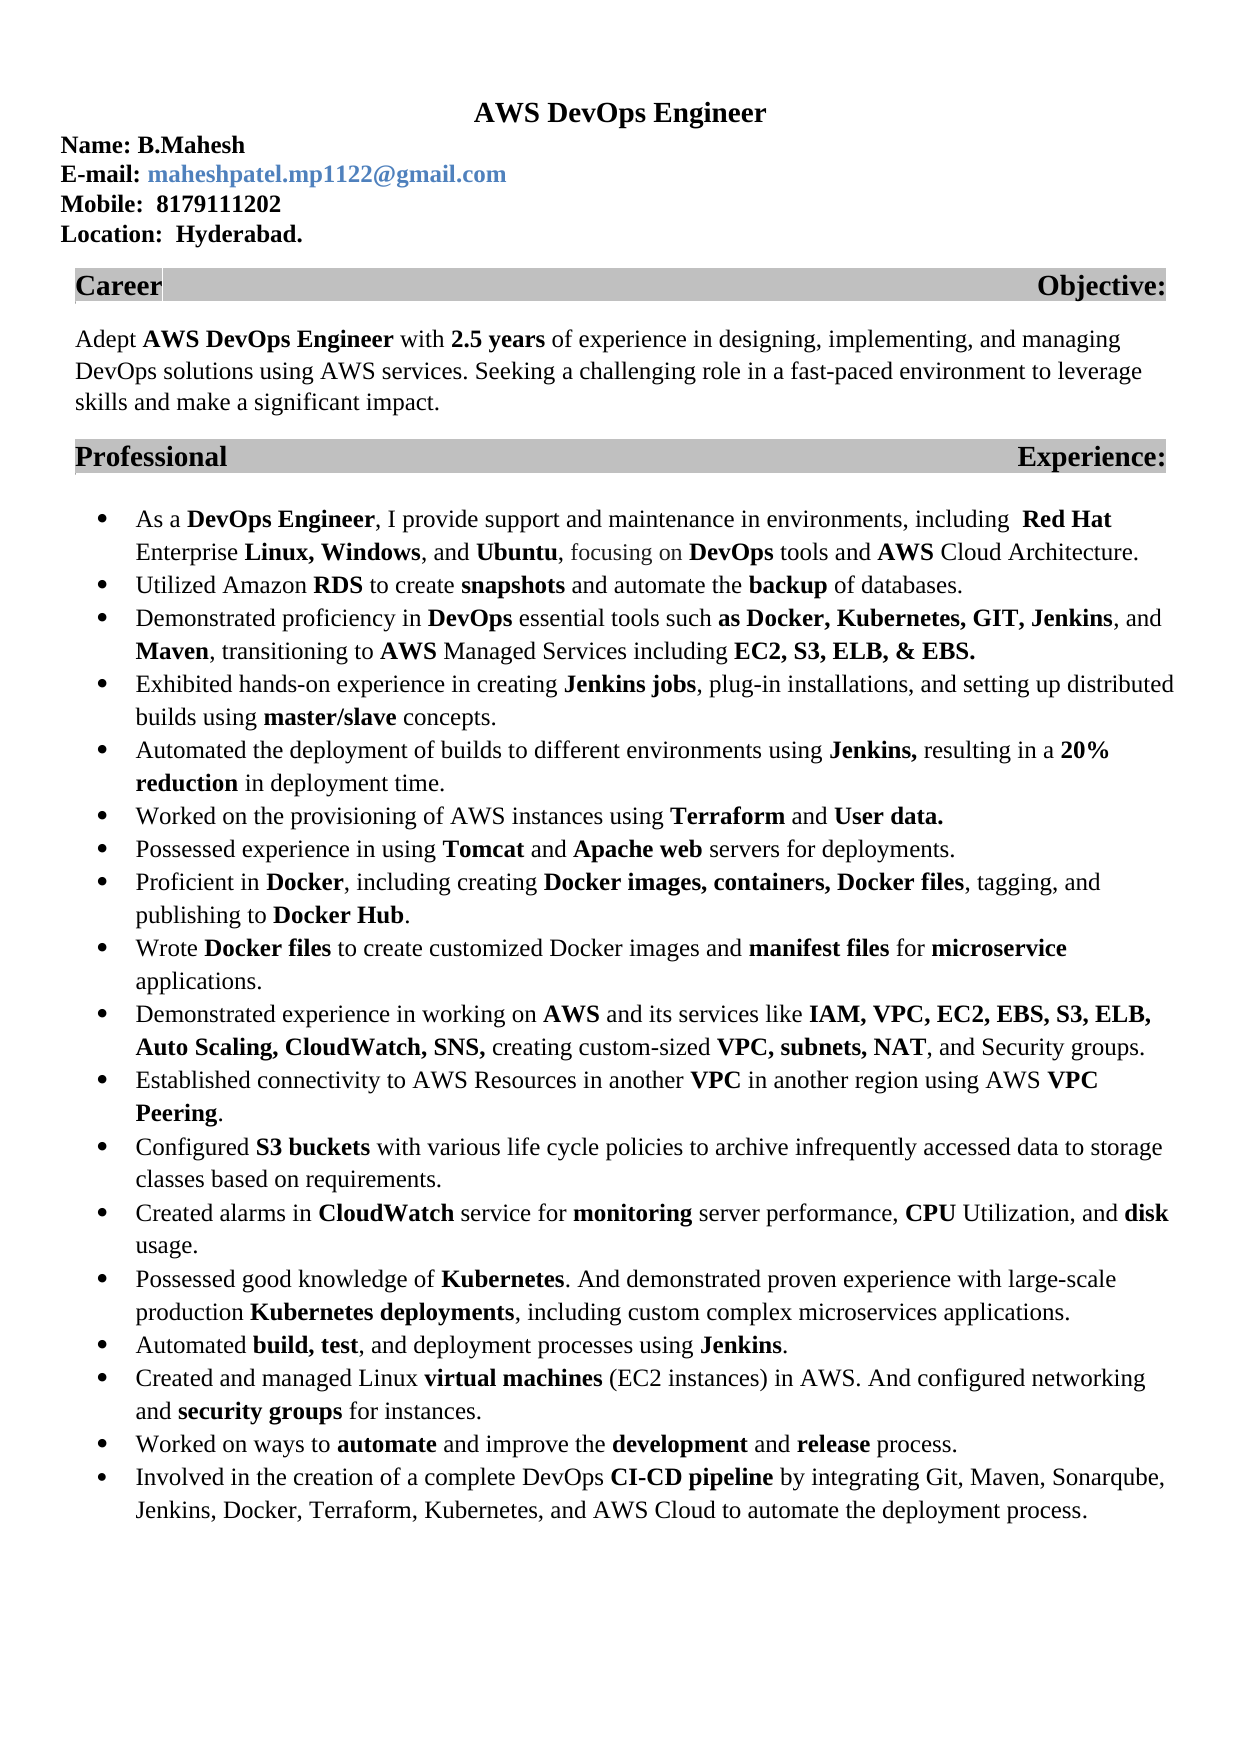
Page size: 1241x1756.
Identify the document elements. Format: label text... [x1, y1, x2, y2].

list Wrote Docker files to create customized Docker images and manifest files for microservice applications. [98, 933, 1180, 995]
text E-mail: maheshpatel.mp1122@gmail.com [60, 159, 1180, 188]
list Exhibited hands-on experience in creating Jenkins jobs, plug-in installations, and setting up distributed builds using master/slave concepts. [98, 669, 1180, 731]
list Automated the deployment of builds to different environments using Jenkins, resulting in a 20% reduction in deployment time. [98, 735, 1180, 797]
text Adept AWS DevOps Engineer with 2.5 years of experience in designing, implementing, and managing DevOps solutions using AWS services. Seeking a challenging role in a fast-paced environment to leverage skills and make a significant impact. [75, 324, 1166, 416]
list As a DevOps Engineer, I provide support and maintenance in environments, including Red Hat Enterprise Linux, Windows, and Ubuntu, focusing on DevOps tools and AWS Cloud Architecture. [98, 504, 1180, 566]
text Mobile: 8179111202 [60, 189, 1180, 218]
list Worked on ways to automate and improve the development and release process. [98, 1429, 1180, 1457]
list Possessed good knowledge of Kubernetes. And demonstrated proven experience with large-scale production Kubernetes deployments, including custom complex microservices applications. [98, 1264, 1180, 1325]
list Created alarms in CloudWatch service for monitoring server performance, CPU Utilization, and disk usage. [98, 1198, 1180, 1259]
list Demonstrated experience in working on AWS and its services like IAM, VPC, EC2, EBS, S3, ELB, Auto Scaling, CloudWatch, SNS, creating custom-sized VPC, subnets, NAT, and Security groups. [98, 999, 1180, 1061]
text Location: Hyderabad. [60, 219, 1180, 247]
list Automated build, test, and deployment processes using Jenkins. [98, 1330, 1180, 1358]
list Created and managed Linux virtual machines (EC2 instances) in AWS. And configured networking and security groups for instances. [98, 1363, 1180, 1424]
list Configured S3 buckets with various life cycle policies to archive infrequently accessed data to storage classes based on requirements. [98, 1132, 1180, 1193]
list Utilized Amazon RDS to create snapshots and automate the backup of databases. [98, 570, 1180, 599]
text Career Objective: : [76, 268, 1166, 304]
list Demonstrated proficiency in DevOps essential tools such as Docker, Kubernetes, GIT, Jenkins, and Maven, transitioning to AWS Managed Services including EC2, S3, ELB, & EBS. [98, 603, 1180, 665]
text AWS DevOps Engineer [60, 96, 1180, 129]
list Proficient in Docker, including creating Docker images, containers, Docker files, tagging, and publishing to Docker Hub. [98, 867, 1180, 929]
list Established connectivity to AWS Resources in another VPC in another region using AWS VPC Peering. [98, 1066, 1180, 1127]
text Name: B.Mahesh [60, 130, 1180, 159]
list Possessed experience in using Tomcat and Apache web servers for deployments. [98, 834, 1180, 863]
list Involved in the creation of a complete DevOps CI-CD pipeline by integrating Git, Maven, Sonarqube, Jenkins, Docker, Terraform, Kubernetes, and AWS Cloud to automate the deployment process. [98, 1462, 1180, 1524]
list Worked on the provisioning of AWS instances using Terraform and User data. [98, 801, 1180, 830]
